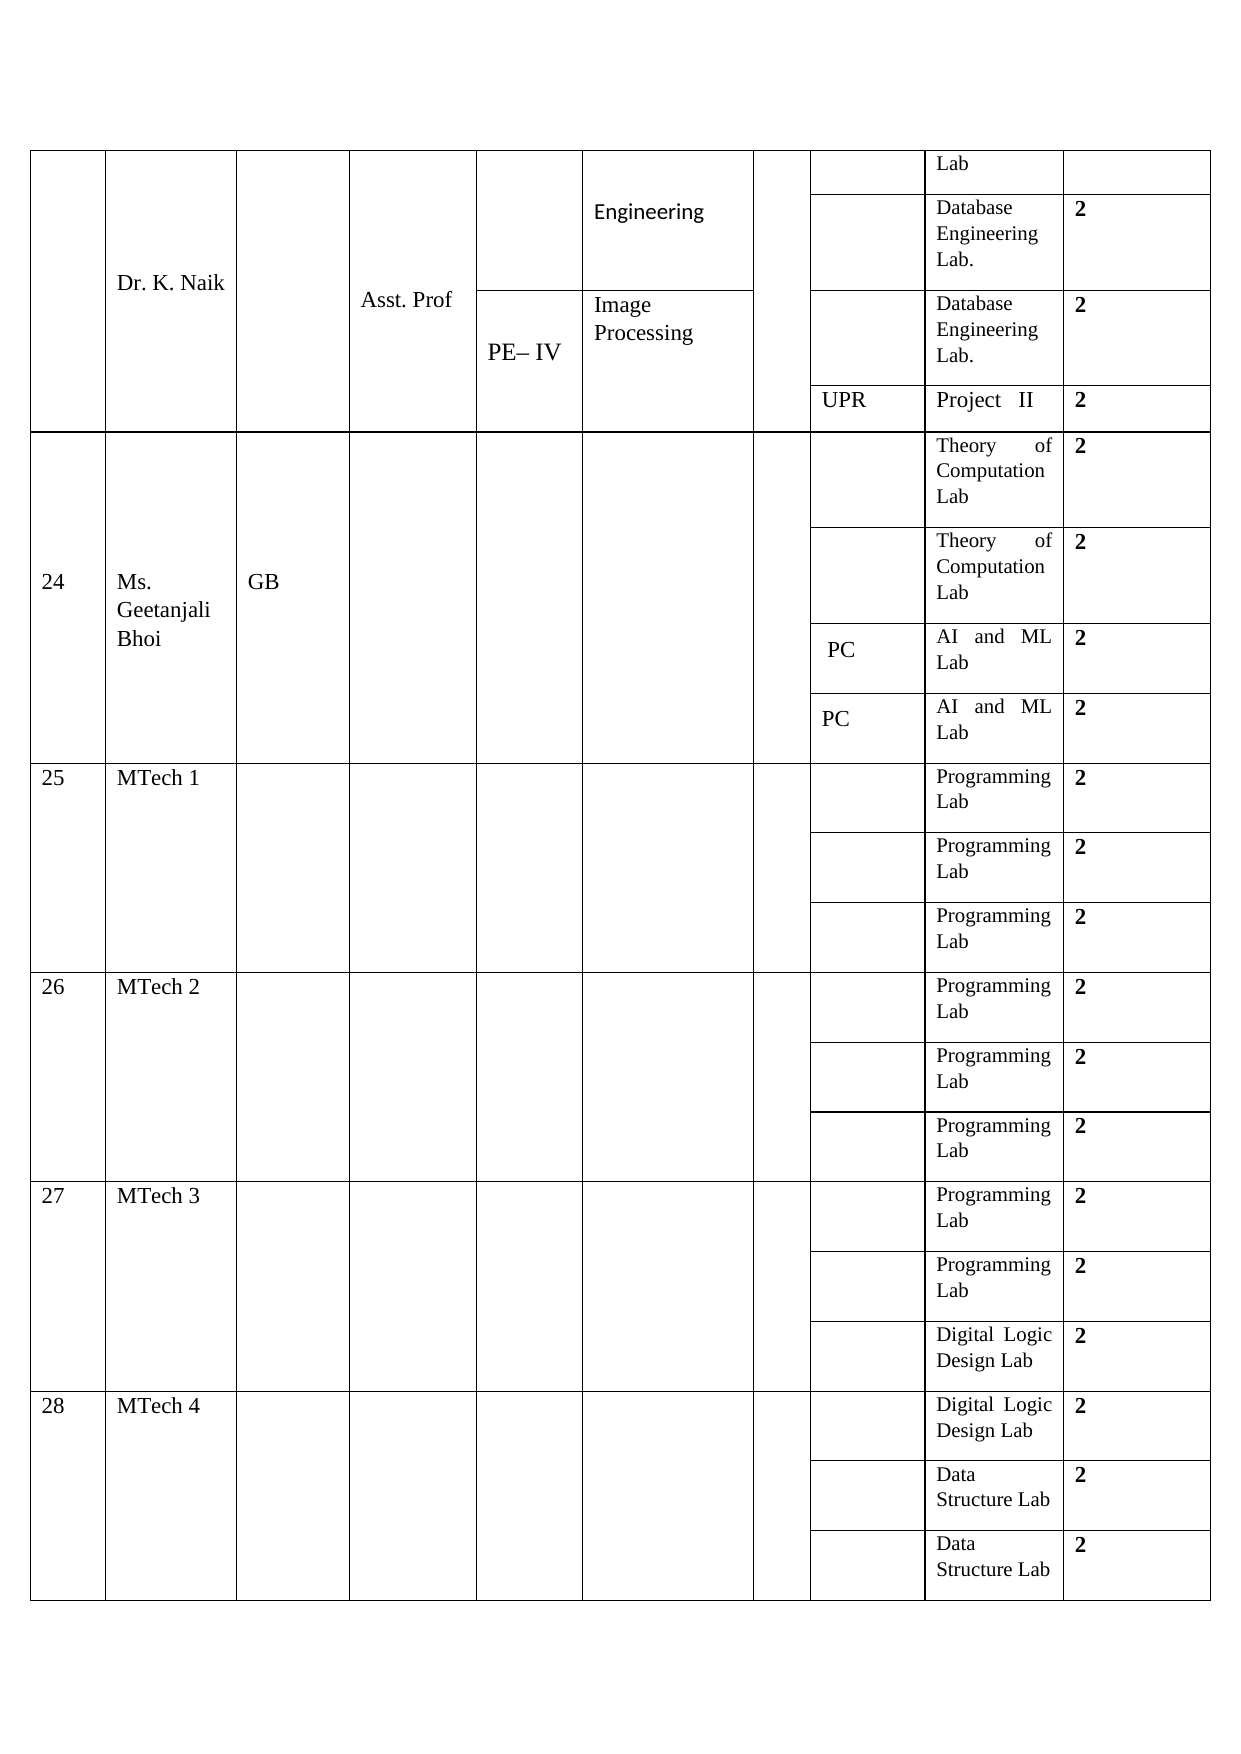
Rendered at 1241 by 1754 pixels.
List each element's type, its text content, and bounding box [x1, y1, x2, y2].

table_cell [583, 151, 753, 289]
table_cell [583, 973, 753, 1181]
table_cell KN [237, 151, 349, 431]
table_cell Programming Lab [926, 1252, 1063, 1321]
table_cell [477, 1392, 582, 1600]
table_cell [583, 1392, 753, 1600]
table_cell [477, 973, 582, 1181]
table_cell [811, 764, 924, 832]
table_cell [811, 903, 924, 972]
table_cell [811, 973, 924, 1042]
table_cell [350, 764, 476, 972]
table_cell PC [811, 624, 924, 693]
table_cell PC [811, 694, 924, 762]
table_cell [811, 1392, 924, 1460]
table_cell [583, 1182, 753, 1391]
table_cell MTech 1 [106, 764, 236, 972]
table_cell 2 [1064, 764, 1210, 832]
table_cell PC [477, 151, 582, 289]
table_cell 24 [31, 433, 105, 762]
table_cell [754, 973, 810, 1181]
table_cell 2 [1064, 528, 1210, 623]
table_cell MTech 4 [106, 1392, 236, 1600]
table_cell 2 [1064, 1461, 1210, 1530]
table_cell 2 [1064, 1531, 1210, 1600]
table_cell Theory of Computation Lab [926, 433, 1063, 527]
table_cell [477, 1182, 582, 1391]
table_cell MTech 3 [106, 1182, 236, 1391]
table_cell Programming Lab [926, 1113, 1063, 1181]
table_cell 2 [1064, 624, 1210, 693]
table_cell Programming Lab [926, 903, 1063, 972]
table_cell [583, 433, 753, 762]
table_cell [811, 1182, 924, 1251]
table_cell Programming Lab [926, 1043, 1063, 1111]
table_cell 2 [1064, 694, 1210, 762]
table_cell 2 [1064, 386, 1210, 431]
table_cell [754, 1392, 810, 1600]
table_cell Theory of Computation Lab [926, 528, 1063, 623]
table_cell 2 [1064, 433, 1210, 527]
table_cell [237, 1182, 349, 1391]
table_cell [350, 1182, 476, 1391]
table_cell [811, 833, 924, 902]
table_cell MTech 2 [106, 973, 236, 1181]
table_cell AI and ML Lab [926, 624, 1063, 693]
table_cell Dr. K. Naik [106, 151, 236, 431]
table_cell [754, 1182, 810, 1391]
table_cell 2 [1064, 1043, 1210, 1111]
table_cell 2 [1064, 1113, 1210, 1181]
table_cell Data Structure Lab [926, 1531, 1063, 1600]
table_cell Database Engineering Lab. [926, 291, 1063, 385]
table_cell [350, 973, 476, 1181]
table_cell [237, 764, 349, 972]
table_cell Digital Logic Design Lab [926, 1322, 1063, 1391]
table_cell [754, 433, 810, 762]
table_cell Project II [926, 386, 1063, 431]
table_cell [811, 1113, 924, 1181]
table_cell [811, 1461, 924, 1530]
table_cell [237, 973, 349, 1181]
table_cell [811, 528, 924, 623]
table_cell 26 [31, 973, 105, 1181]
table_cell Programming Lab [926, 151, 1063, 194]
table_cell [811, 195, 924, 289]
table_cell 2 [1064, 833, 1210, 902]
table_cell Database Engineering Lab. [926, 195, 1063, 289]
table_cell 28 [31, 1392, 105, 1600]
table_cell 2 [1064, 1322, 1210, 1391]
table_cell [350, 1392, 476, 1600]
table_cell 2 [1064, 1252, 1210, 1321]
table_cell 2 [1064, 151, 1210, 194]
table_cell [811, 1531, 924, 1600]
table_cell AI and ML Lab [926, 694, 1063, 762]
table_cell Digital Logic Design Lab [926, 1392, 1063, 1460]
table_cell PC [811, 151, 924, 194]
table_cell [237, 1392, 349, 1600]
table_cell Ms. Geetanjali Bhoi [106, 433, 236, 762]
table_cell [754, 764, 810, 972]
table_cell Programming Lab [926, 1182, 1063, 1251]
table_cell 3 [754, 151, 810, 431]
table_cell [811, 291, 924, 385]
table_cell 2 [1064, 903, 1210, 972]
table_cell Programming Lab [926, 764, 1063, 832]
table_cell 2 [1064, 195, 1210, 289]
table_cell 2 [1064, 291, 1210, 385]
table_cell Programming Lab [926, 973, 1063, 1042]
table_cell [477, 433, 582, 762]
table_cell Programming Lab [926, 833, 1063, 902]
table_cell 2 [1064, 1182, 1210, 1251]
table_cell 23 [31, 151, 105, 431]
table_cell 2 [1064, 1392, 1210, 1460]
table_cell PE– IV [477, 291, 582, 431]
table_cell Image Processing [583, 291, 753, 431]
table_cell [477, 764, 582, 972]
table_cell UPR [811, 386, 924, 431]
table_cell [811, 1043, 924, 1111]
table_cell [583, 764, 753, 972]
table_cell [350, 433, 476, 762]
table_cell [811, 433, 924, 527]
table_cell 27 [31, 1182, 105, 1391]
table_cell [811, 1322, 924, 1391]
table_cell [811, 1252, 924, 1321]
table_cell 2 [1064, 973, 1210, 1042]
table_cell GB [237, 433, 349, 762]
table_cell Data Structure Lab [926, 1461, 1063, 1530]
table_cell Asst. Prof [350, 151, 476, 431]
table_cell 25 [31, 764, 105, 972]
